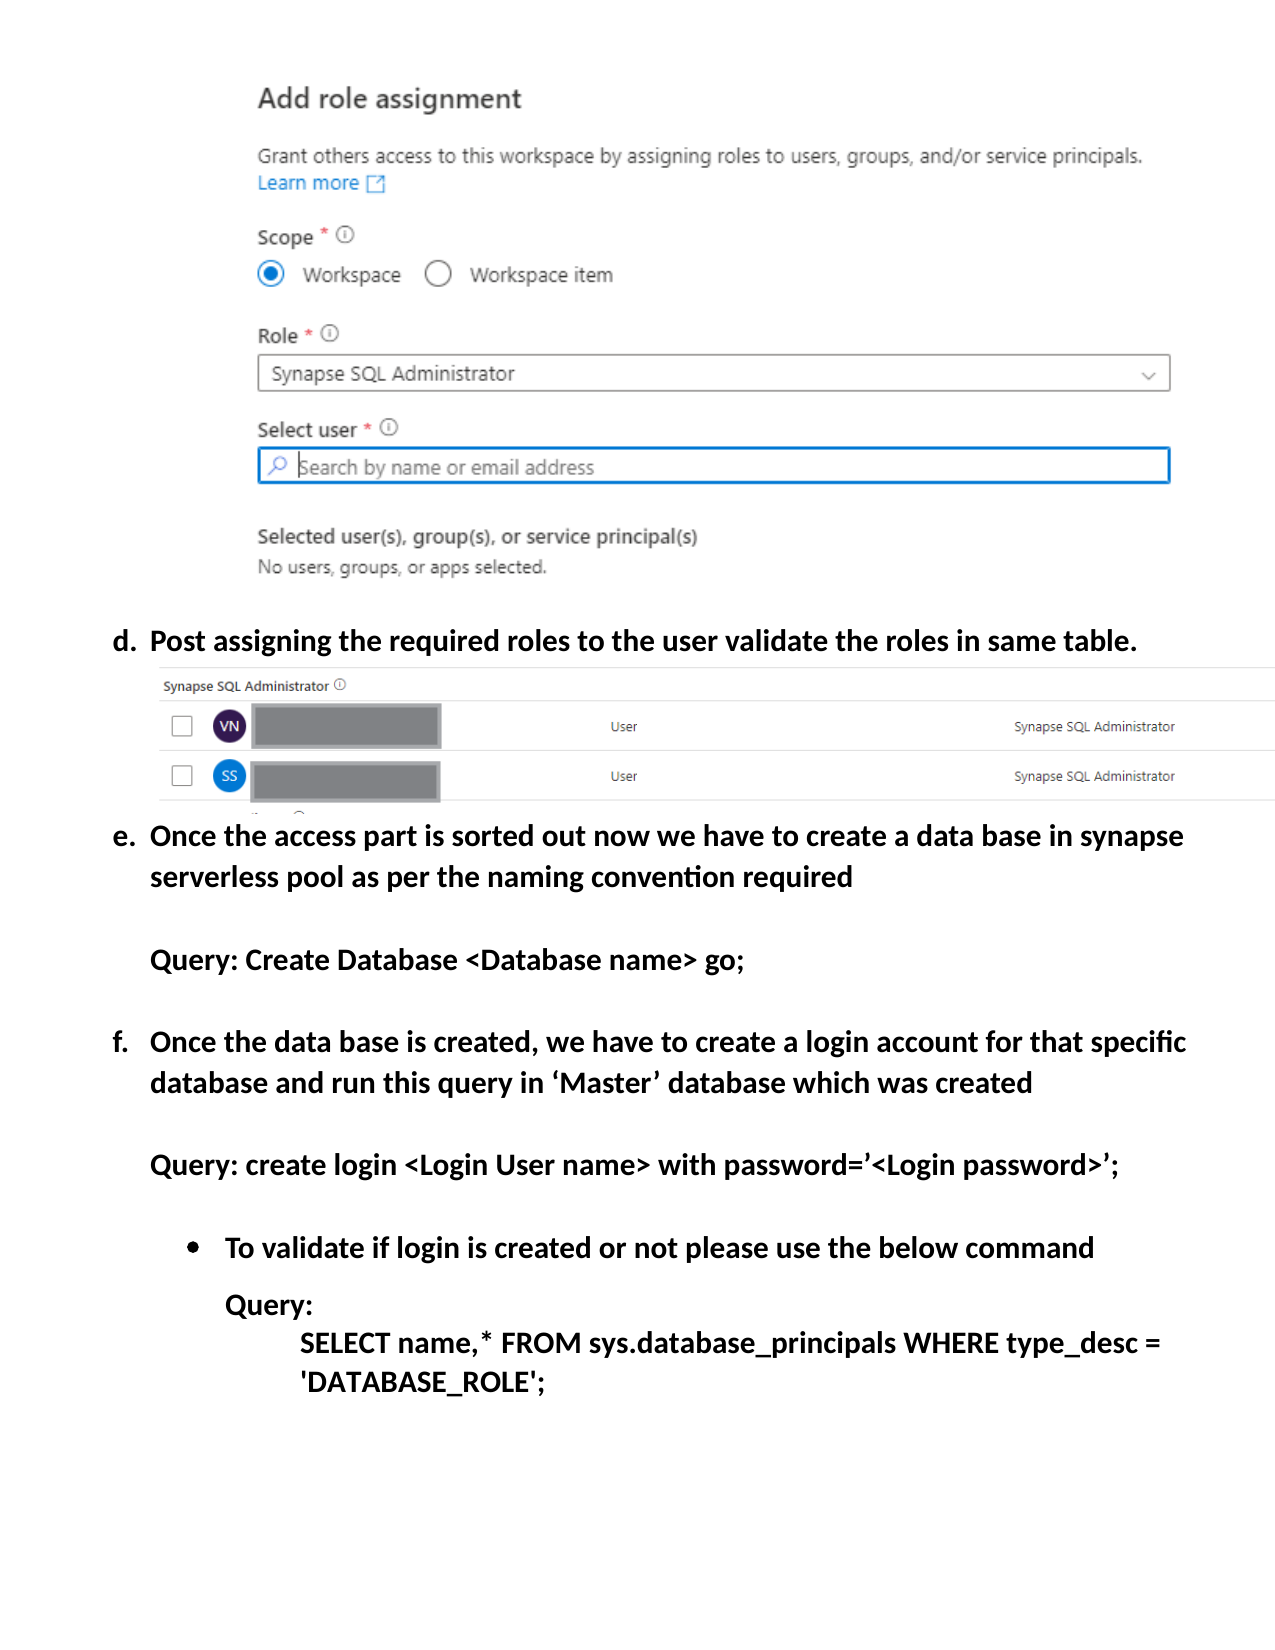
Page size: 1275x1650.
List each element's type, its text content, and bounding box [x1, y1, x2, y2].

list Post assigning the required roles to the user validate the roles in same table. [112, 621, 1200, 659]
list To validate if login is created or not please use the below command [187, 1228, 1200, 1266]
list Query: Create Database <Database name> go; [150, 940, 1200, 978]
list Once the data base is created, we have to create a login account for that specific database and run this query in ‘Master’ database which was created [112, 1022, 1200, 1101]
text Query: [150, 1286, 1200, 1324]
picture [150, 662, 1275, 814]
text SELECT name,* FROM sys.database_principals WHERE type_desc = 'DATABASE_ROLE'; [300, 1324, 1200, 1400]
list Once the access part is sorted out now we have to create a data base in synapse serverless pool as per the naming convention required [112, 816, 1200, 896]
picture [225, 75, 1207, 619]
list Query: create login <Login User name> with password=’<Login password>’; [150, 1145, 1200, 1183]
